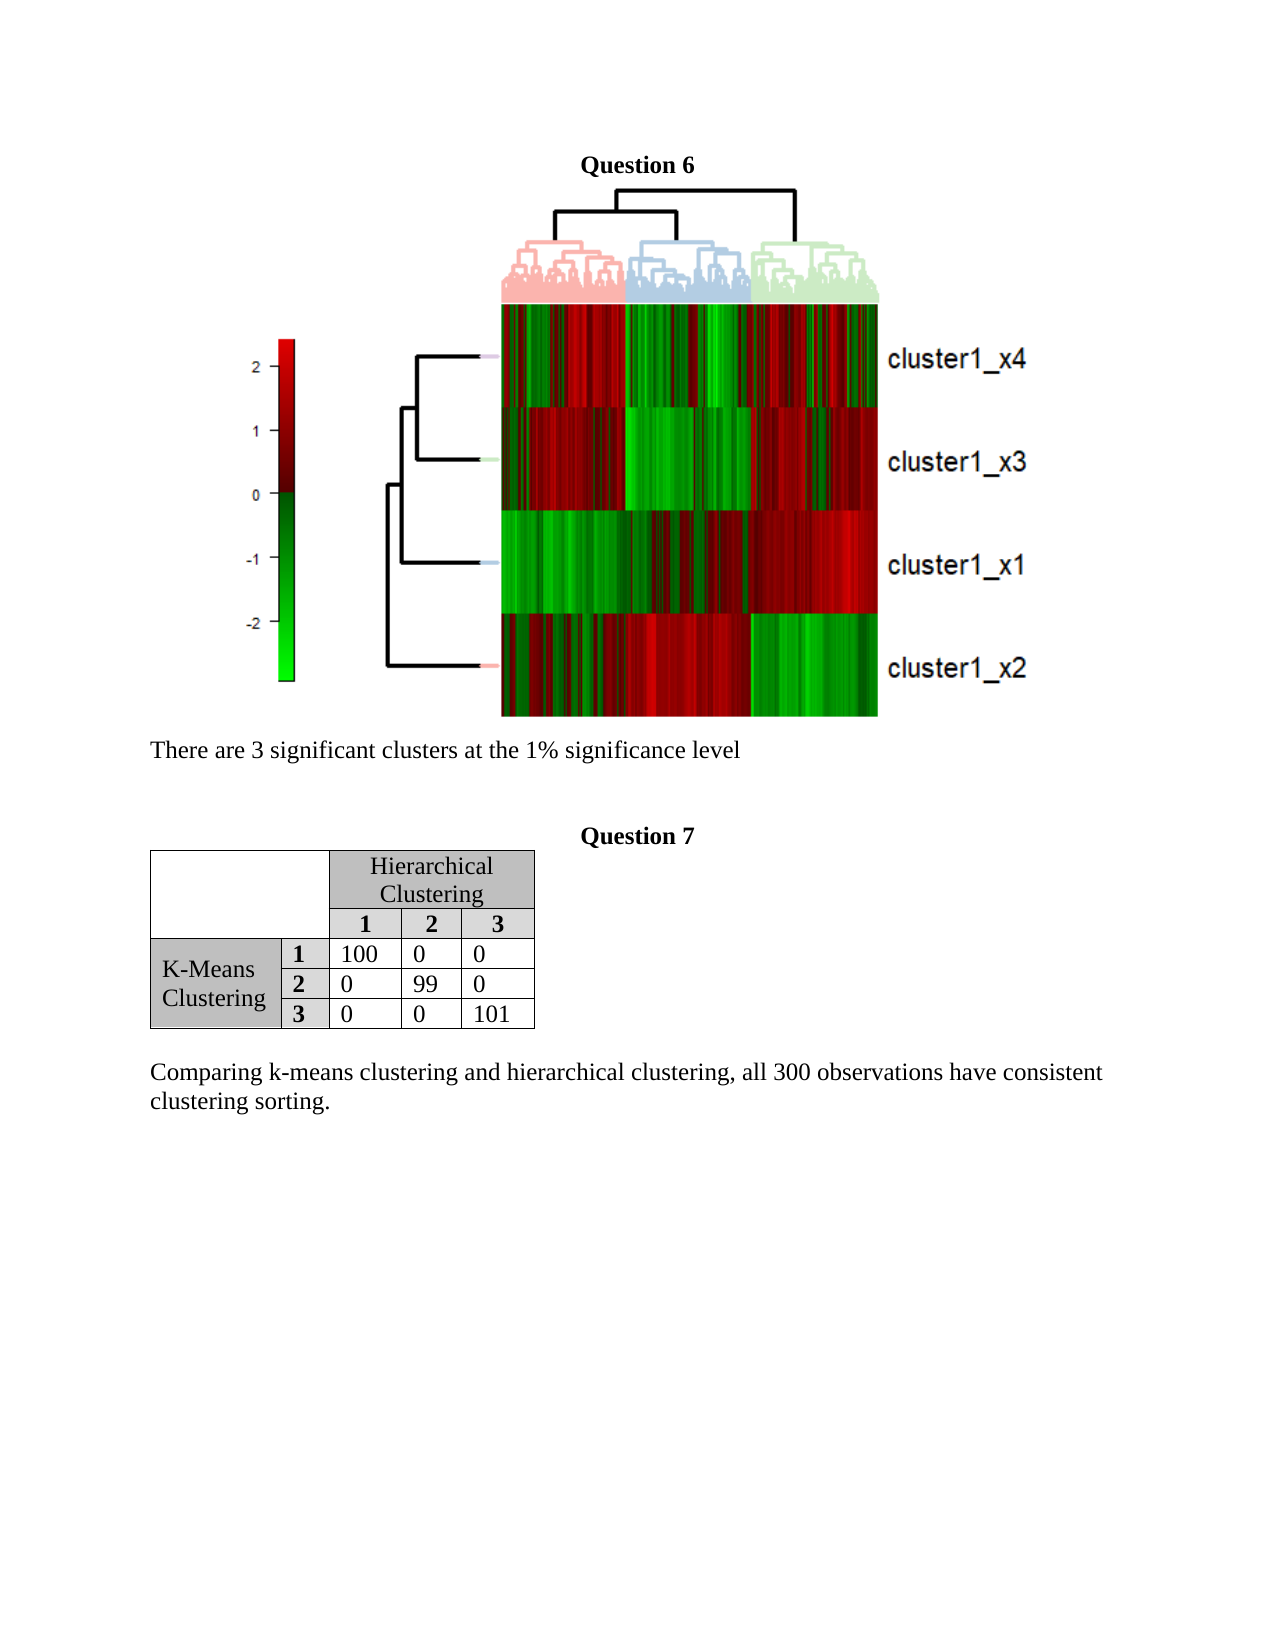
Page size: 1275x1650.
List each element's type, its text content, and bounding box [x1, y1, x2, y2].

table_cell 0 [402, 999, 461, 1027]
text Question 6 [150, 150, 1125, 179]
table_header [151, 851, 329, 938]
table_cell 99 [402, 969, 461, 998]
text Question 7 [150, 821, 1125, 850]
table_cell 100 [330, 939, 401, 968]
table_cell 1 [282, 939, 329, 968]
table_cell 0 [402, 939, 461, 968]
table_cell 1 [330, 909, 401, 938]
table_cell 3 [462, 909, 534, 938]
text Comparing k-means clustering and hierarchical clustering, all 300 observations have consistent clustering sorting. [150, 1057, 1125, 1115]
table_cell 0 [462, 939, 534, 968]
text There are 3 significant clusters at the 1% significance level [150, 735, 1125, 763]
table_cell 0 [330, 999, 401, 1027]
table_cell 2 [282, 969, 329, 998]
table_cell 0 [330, 969, 401, 998]
picture [234, 178, 1041, 735]
table_cell 101 [462, 999, 534, 1027]
table_header Hierarchical Clustering [330, 851, 534, 908]
table_cell 3 [282, 999, 329, 1027]
table_cell 2 [402, 909, 461, 938]
table_cell K-Means Clustering [151, 939, 281, 1027]
table_cell 0 [462, 969, 534, 998]
